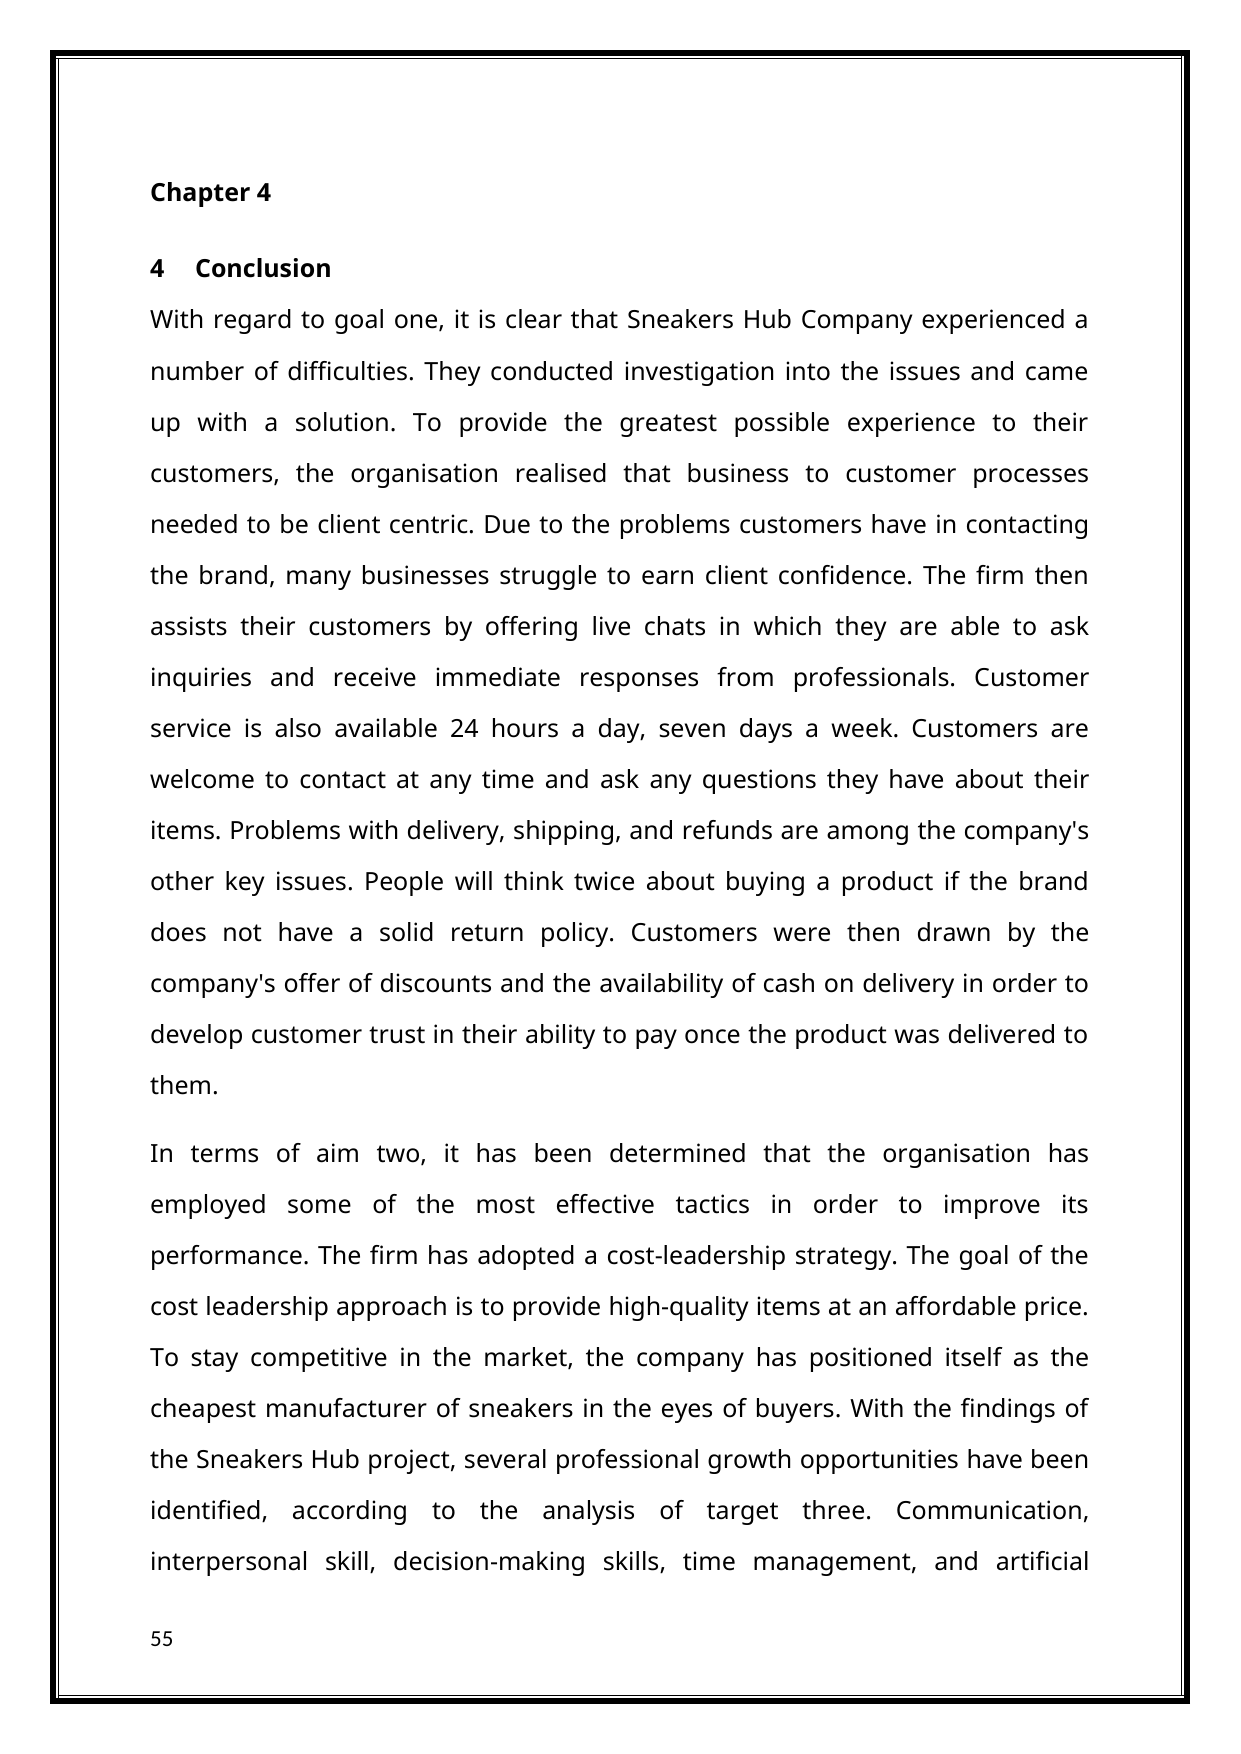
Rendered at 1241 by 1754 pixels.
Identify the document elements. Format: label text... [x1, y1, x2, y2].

subtitle Chapter 4 [150, 175, 1090, 209]
text With regard to goal one, it is clear that Sneakers Hub Company experienced a number of difficulties. They conducted investigation into the issues and came up with a solution. To provide the greatest possible experience to their customers, the organisation realised that business to customer processes needed to be client centric. Due to the problems customers have in contacting the brand, many businesses struggle to earn client confidence. The firm then assists their customers by offering live chats in which they are able to ask inquiries and receive immediate responses from professionals. Customer service is also available 24 hours a day, seven days a week. Customers are welcome to contact at any time and ask any questions they have about their items. Problems with delivery, shipping, and refunds are among the company's other key issues. People will think twice about buying a product if the brand does not have a solid return policy. Customers were then drawn by the company's offer of discounts and the availability of cash on delivery in order to develop customer trust in their ability to pay once the product was delivered to them. [150, 302, 1090, 1102]
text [150, 1135, 1090, 1578]
subtitle Conclusion [150, 251, 1090, 285]
